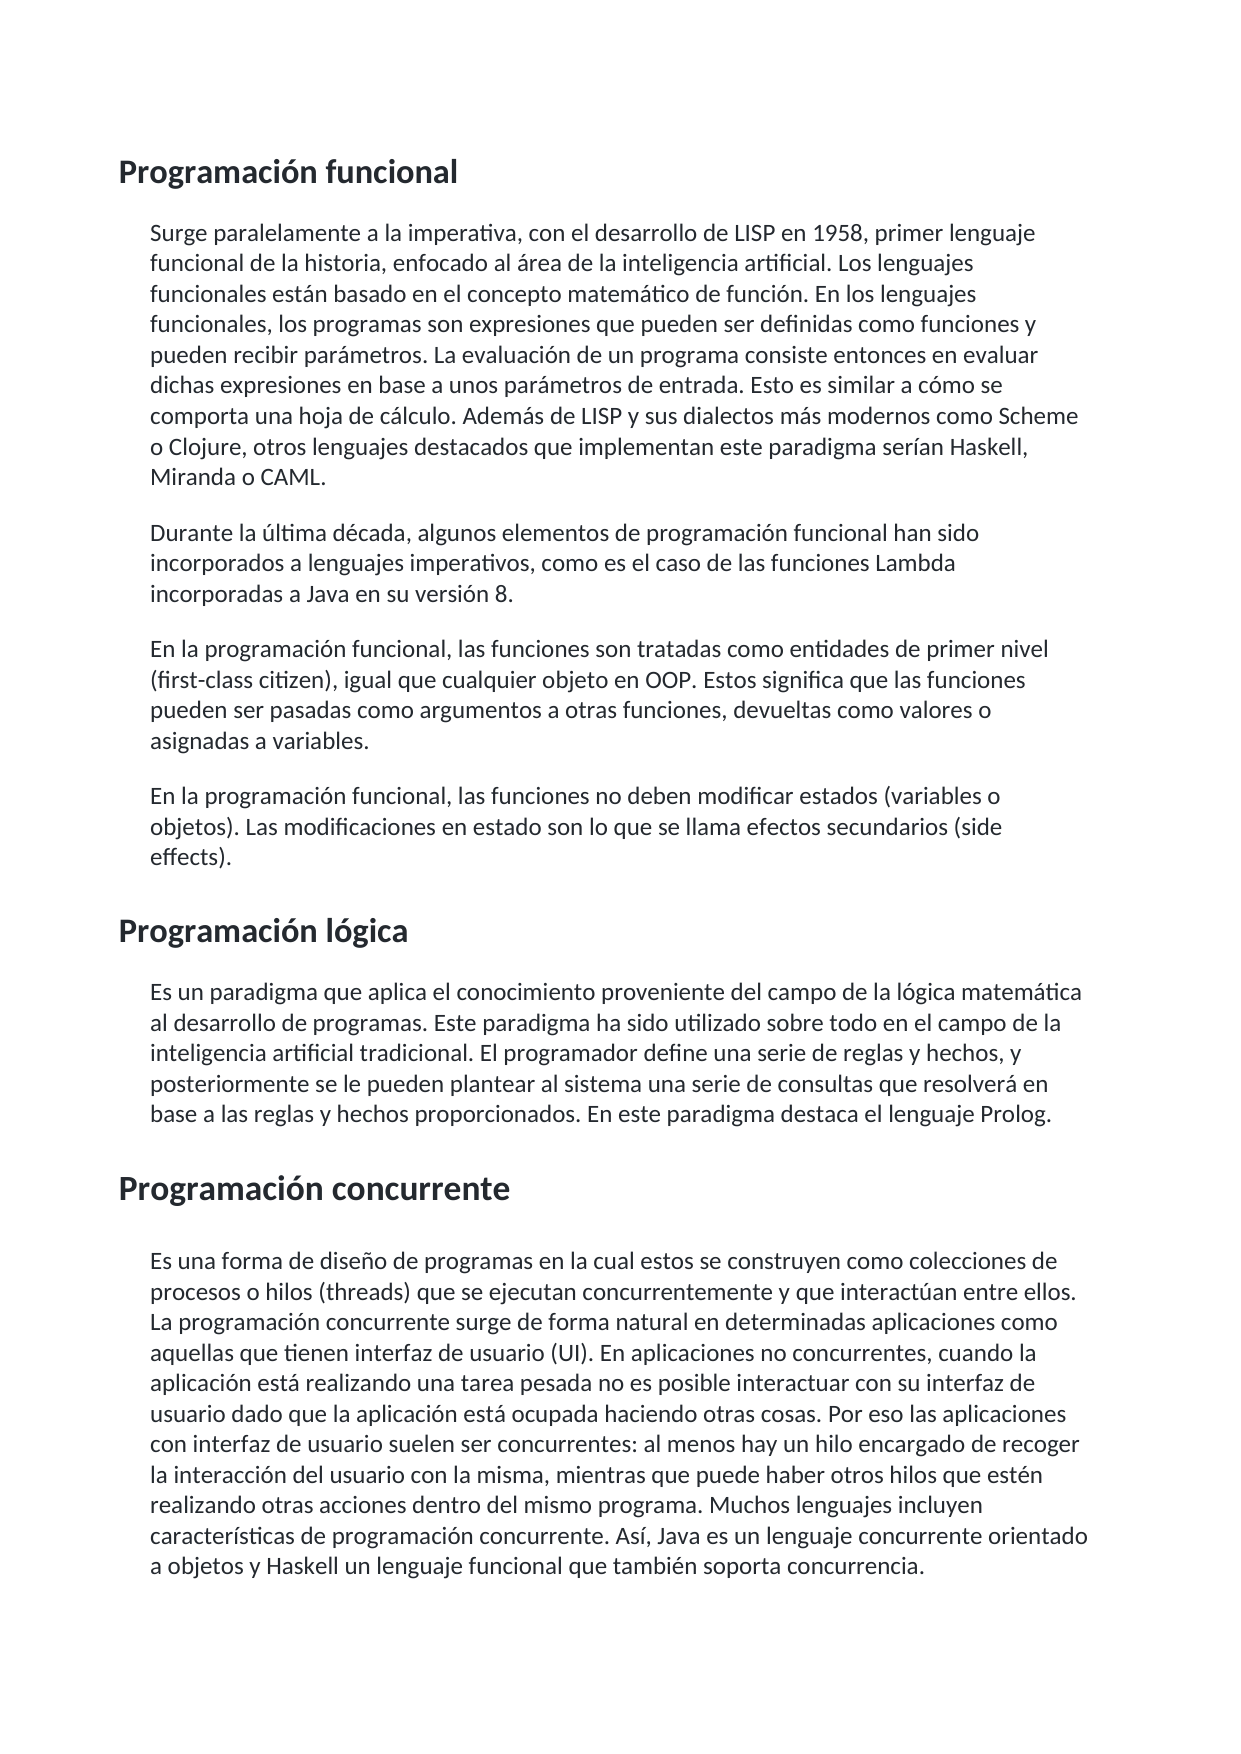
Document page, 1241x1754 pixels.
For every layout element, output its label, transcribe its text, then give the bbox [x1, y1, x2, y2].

text Durante la última década, algunos elementos de programación funcional han sido incorporados a lenguajes imperativos, como es el caso de las funciones Lambda incorporadas a Java en su versión 8. [150, 517, 1090, 608]
subtitle Programación lógica [119, 909, 1090, 951]
text Surge paralelamente a la imperativa, con el desarrollo de LISP en 1958, primer lenguaje funcional de la historia, enfocado al área de la inteligencia artificial. Los lenguajes funcionales están basado en el concepto matemático de función. En los lenguajes funcionales, los programas son expresiones que pueden ser definidas como funciones y pueden recibir parámetros. La evaluación de un programa consiste entonces en evaluar dichas expresiones en base a unos parámetros de entrada. Esto es similar a cómo se comporta una hoja de cálculo. Además de LISP y sus dialectos más modernos como Scheme o Clojure, otros lenguajes destacados que implementan este paradigma serían Haskell, Miranda o CAML. [150, 217, 1090, 492]
text En la programación funcional, las funciones son tratadas como entidades de primer nivel (first-class citizen), igual que cualquier objeto en OOP. Estos significa que las funciones pueden ser pasadas como argumentos a otras funciones, devueltas como valores o asignadas a variables. [150, 633, 1090, 755]
subtitle Programación concurrente [119, 1166, 1090, 1220]
text Es una forma de diseño de programas en la cual estos se construyen como colecciones de procesos o hilos (threads) que se ejecutan concurrentemente y que interactúan entre ellos. La programación concurrente surge de forma natural en determinadas aplicaciones como aquellas que tienen interfaz de usuario (UI). En aplicaciones no concurrentes, cuando la aplicación está realizando una tarea pesada no es posible interactuar con su interfaz de usuario dado que la aplicación está ocupada haciendo otras cosas. Por eso las aplicaciones con interfaz de usuario suelen ser concurrentes: al menos hay un hilo encargado de recoger la interacción del usuario con la misma, mientras que puede haber otros hilos que estén realizando otras acciones dentro del mismo programa. Muchos lenguajes incluyen características de programación concurrente. Así, Java es un lenguaje concurrente orientado a objetos y Haskell un lenguaje funcional que también soporta concurrencia. [150, 1245, 1090, 1581]
text En la programación funcional, las funciones no deben modificar estados (variables o objetos). Las modificaciones en estado son lo que se llama efectos secundarios (side effects). [150, 780, 1090, 872]
text Es un paradigma que aplica el conocimiento proveniente del campo de la lógica matemática al desarrollo de programas. Este paradigma ha sido utilizado sobre todo en el campo de la inteligencia artificial tradicional. El programador define una serie de reglas y hechos, y posteriormente se le pueden plantear al sistema una serie de consultas que resolverá en base a las reglas y hechos proporcionados. En este paradigma destaca el lenguaje Prolog. [150, 976, 1090, 1129]
subtitle Programación funcional [119, 150, 1090, 192]
